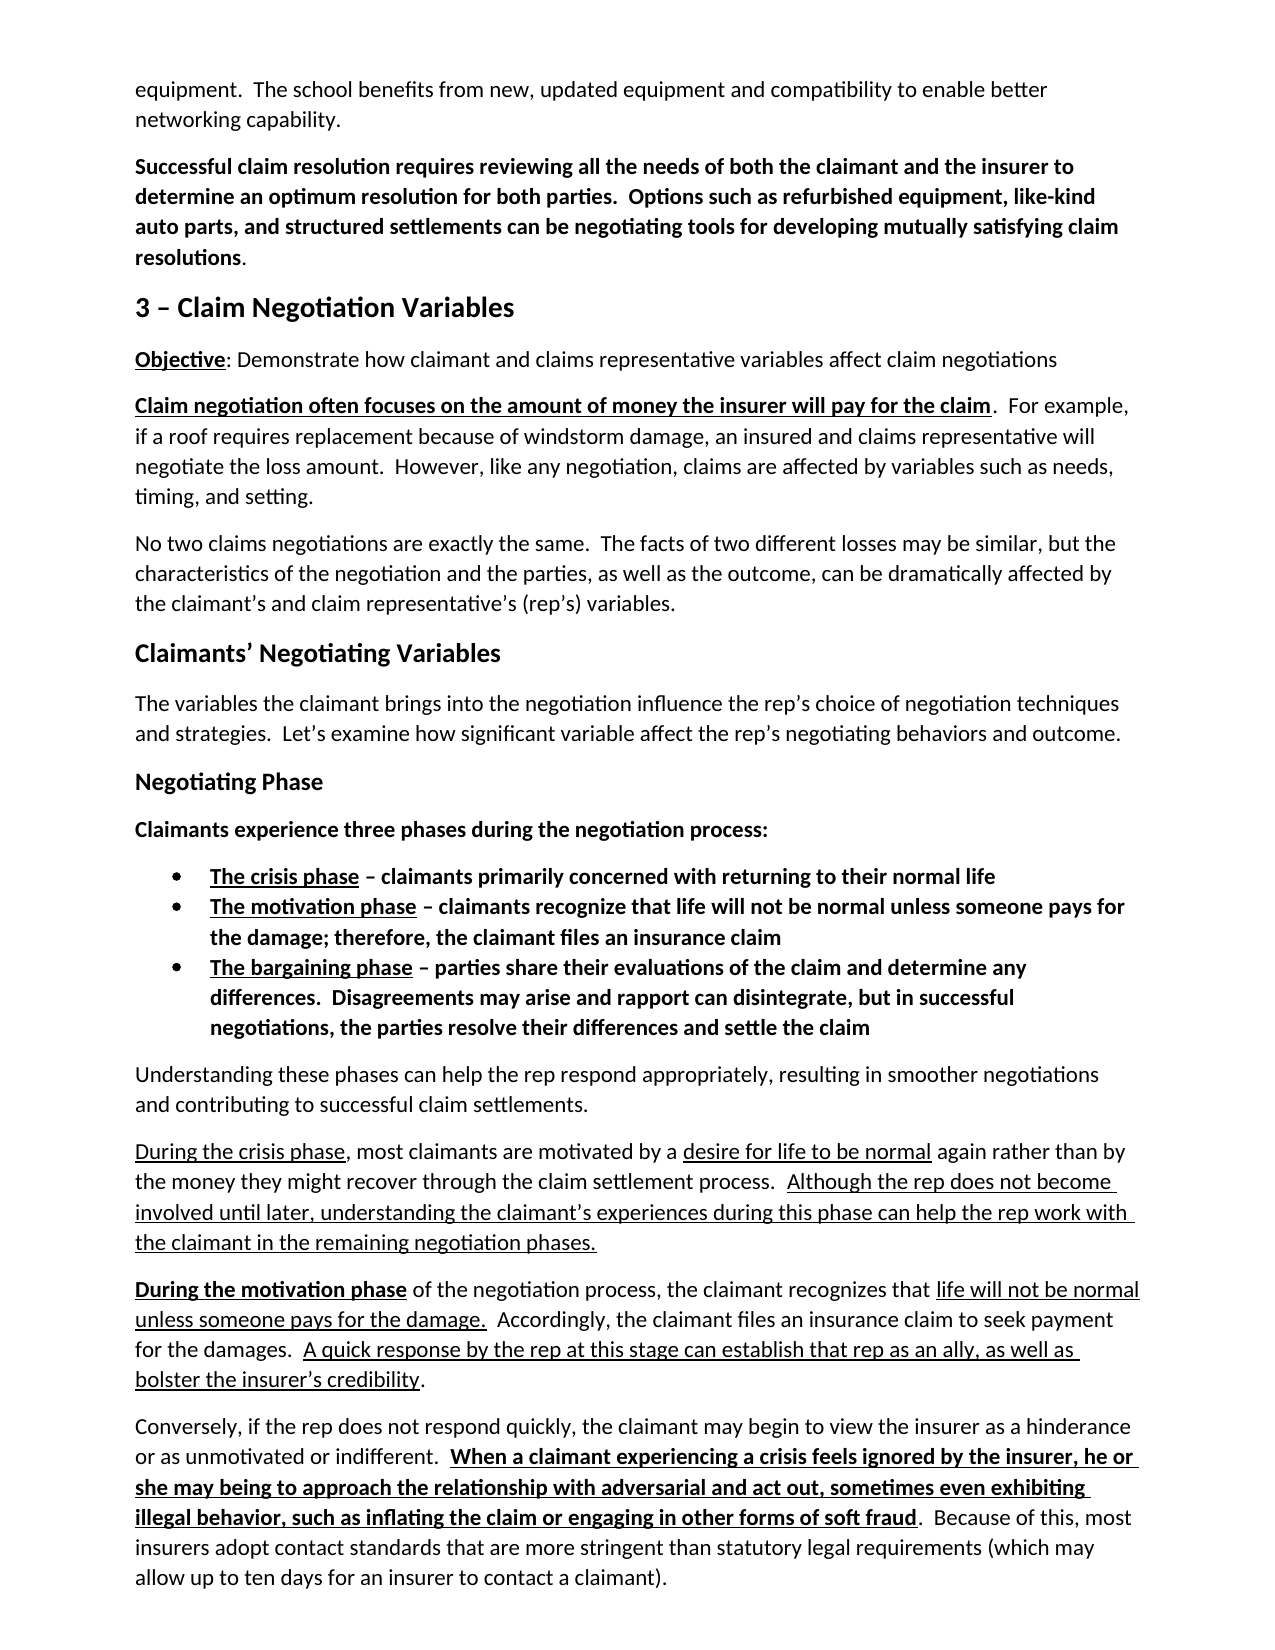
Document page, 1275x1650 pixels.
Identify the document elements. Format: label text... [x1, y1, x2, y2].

list The crisis phase – claimants primarily concerned with returning to their normal life [172, 862, 1140, 890]
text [135, 75, 1140, 133]
text Conversely, if the rep does not respond quickly, the claimant may begin to view the insurer as a hinderance or as unmotivated or indifferent. When a claimant experiencing a crisis feels ignored by the insurer, he or she may being to approach the relationship with adversarial and act out, sometimes even exhibiting illegal behavior, such as inflating the claim or engaging in other forms of soft fraud. Because of this, most insurers adopt contact standards that are more stringent than statutory legal requirements (which may allow up to ten days for an insurer to contact a claimant). [135, 1412, 1140, 1591]
text Objective: Demonstrate how claimant and claims representative variables affect claim negotiations [135, 345, 1140, 373]
text Claim negotiation often focuses on the amount of money the insurer will pay for the claim. For example, if a roof requires replacement because of windstorm damage, an insured and claims representative will negotiate the loss amount. However, like any negotiation, claims are affected by variables such as needs, timing, and setting. [135, 392, 1140, 510]
text No two claims negotiations are exactly the same. The facts of two different losses may be similar, but the characteristics of the negotiation and the parties, as well as the outcome, can be dramatically affected by the claimant’s and claim representative’s (rep’s) variables. [135, 529, 1140, 617]
text Successful claim resolution requires reviewing all the needs of both the claimant and the insurer to determine an optimum resolution for both parties. Options such as refurbished equipment, like-kind auto parts, and structured settlements can be negotiating tools for developing mutually satisfying claim resolutions. [135, 152, 1140, 271]
text The variables the claimant brings into the negotiation influence the rep’s choice of negotiation techniques and strategies. Let’s examine how significant variable affect the rep’s negotiating behaviors and outcome. [135, 689, 1140, 747]
list The motivation phase – claimants recognize that life will not be normal unless someone pays for the damage; therefore, the claimant files an insurance claim [172, 892, 1140, 951]
text During the crisis phase, most claimants are motivated by a desire for life to be normal again rather than by the money they might recover through the claim settlement process. Although the rep does not become involved until later, understanding the claimant’s experiences during this phase can help the rep work with the claimant in the remaining negotiation phases. [135, 1137, 1140, 1256]
text Negotiating Phase [135, 766, 1140, 796]
text 3 – Claim Negotiation Variables [135, 289, 1140, 325]
text Claimants’ Negotiating Variables [135, 636, 1140, 669]
text Understanding these phases can help the rep respond appropriately, resulting in smoother negotiations and contributing to successful claim settlements. [135, 1060, 1140, 1118]
list The bargaining phase – parties share their evaluations of the claim and determine any differences. Disagreements may arise and rapport can disintegrate, but in successful negotiations, the parties resolve their differences and settle the claim [172, 953, 1140, 1041]
text During the motivation phase of the negotiation process, the claimant recognizes that life will not be normal unless someone pays for the damage. Accordingly, the claimant files an insurance claim to seek payment for the damages. A quick response by the rep at this stage can establish that rep as an ally, as well as bolster the insurer’s credibility. [135, 1275, 1140, 1393]
text Claimants experience three phases during the negotiation process: [135, 815, 1140, 843]
